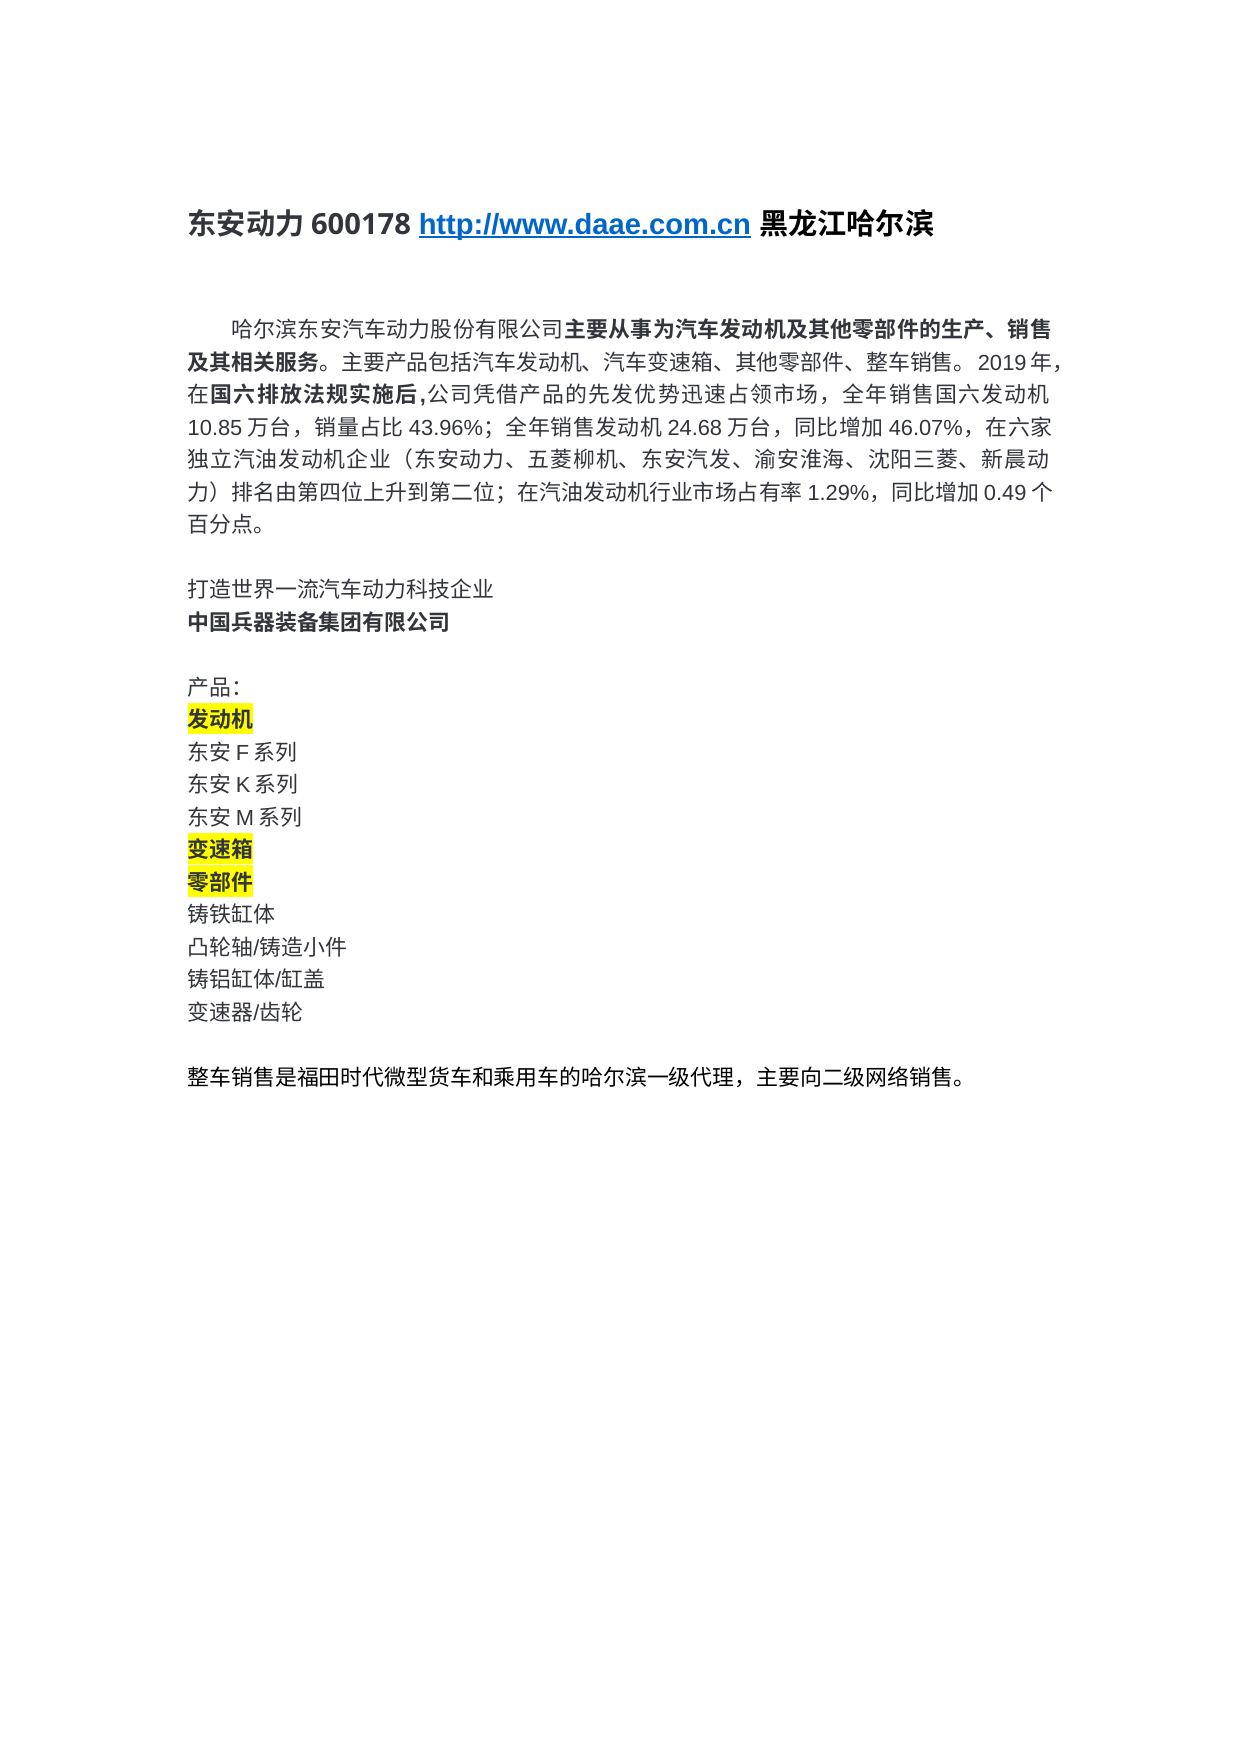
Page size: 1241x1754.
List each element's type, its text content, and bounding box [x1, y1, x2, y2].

text 整车销售是福田时代微型货车和乘用车的哈尔滨一级代理，主要向二级网络销售。 [187, 1059, 1053, 1092]
text 东安K系列 [187, 767, 1053, 799]
text 产品： [187, 669, 1053, 702]
text 哈尔滨东安汽车动力股份有限公司主要从事为汽车发动机及其他零部件的生产、销售及其相关服务。主要产品包括汽车发动机、汽车变速箱、其他零部件、整车销售。2019年，在国六排放法规实施后,公司凭借产品的先发优势迅速占领市场，全年销售国六发动机10.85万台，销量占比43.96%；全年销售发动机24.68万台，同比增加46.07%，在六家独立汽油发动机企业（东安动力、五菱柳机、东安汽发、渝安淮海、沈阳三菱、新晨动力）排名由第四位上升到第二位；在汽油发动机行业市场占有率1.29%，同比增加0.49个百分点。 [187, 312, 1053, 539]
text 凸轮轴/铸造小件 [187, 929, 1053, 962]
text 零部件 [187, 864, 1053, 897]
text 发动机 [187, 702, 1053, 734]
text 铸铁缸体 [187, 897, 1053, 929]
text 铸铝缸体/缸盖 [187, 962, 1053, 994]
text 东安F系列 [187, 734, 1053, 767]
text 变速箱 [187, 832, 1053, 864]
text 中国兵器装备集团有限公司 [187, 604, 1053, 637]
text 打造世界一流汽车动力科技企业 [187, 572, 1053, 604]
text 变速器/齿轮 [187, 994, 1053, 1027]
text 东安M系列 [187, 799, 1053, 832]
subtitle 东安动力 600178 http://www.daae.com.cn 黑龙江哈尔滨 [187, 189, 1053, 254]
